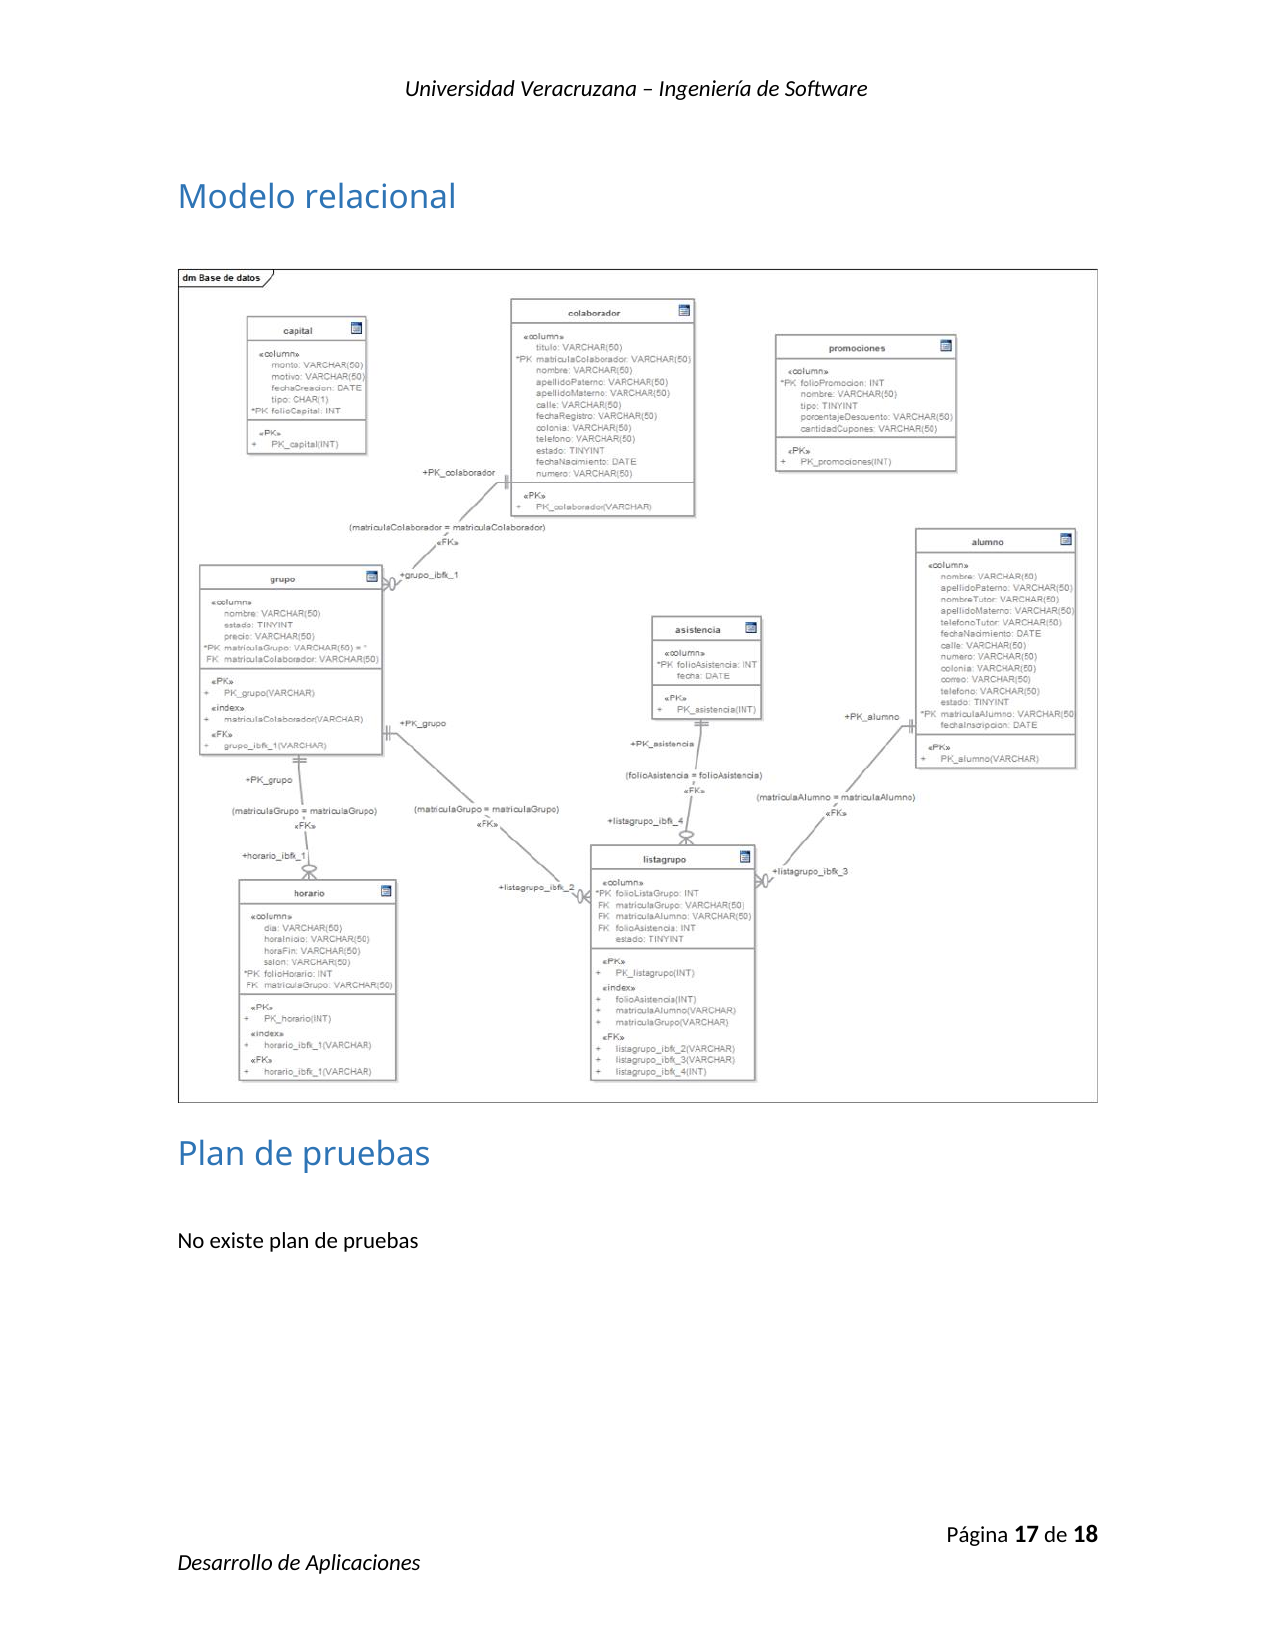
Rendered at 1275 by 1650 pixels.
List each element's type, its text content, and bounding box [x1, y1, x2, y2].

subtitle Modelo relacional [177, 173, 1098, 218]
picture [177, 268, 1098, 1103]
text No existe plan de pruebas [177, 1226, 1098, 1254]
subtitle Plan de pruebas [177, 1130, 1098, 1176]
